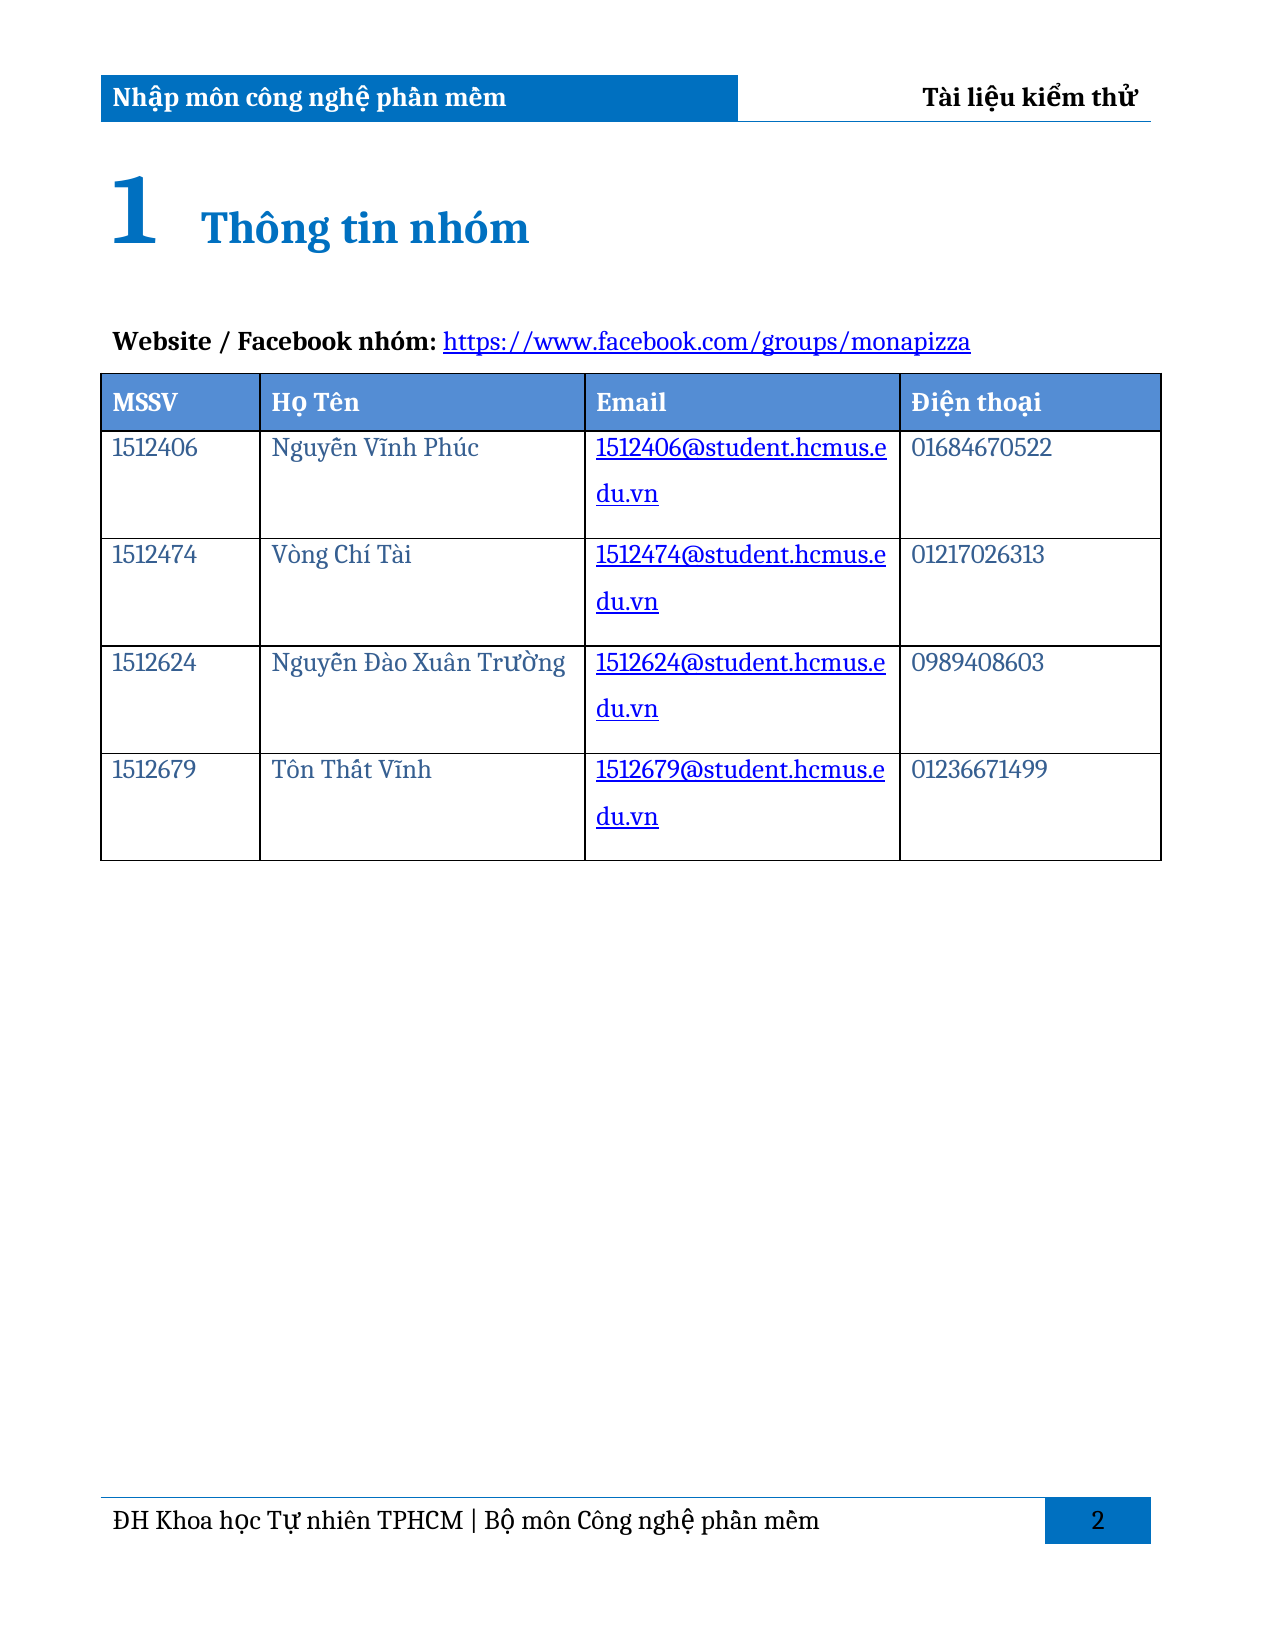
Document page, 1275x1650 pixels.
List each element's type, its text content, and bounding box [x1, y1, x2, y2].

table_header Email [586, 374, 899, 430]
table_cell 1512474@student.hcmus.edu.vn [586, 539, 899, 645]
text Website / Facebook nhóm: https://www.facebook.com/groups/monapizza [112, 326, 1162, 357]
table_cell 1512624 [102, 647, 259, 752]
table_cell 01217026313 [901, 539, 1160, 645]
table_cell Nguyễn Đào Xuân Trường [261, 647, 584, 752]
table_cell 1512624@student.hcmus.edu.vn [586, 647, 899, 752]
table_cell 1512679@student.hcmus.edu.vn [586, 754, 899, 860]
table_cell 0989408603 [901, 647, 1160, 752]
table_header Điện thoại [901, 374, 1160, 430]
table_cell 1512474 [102, 539, 259, 645]
table_header Họ Tên [261, 374, 584, 430]
table_header MSSV [102, 374, 259, 430]
table_cell Vòng Chí Tài [261, 539, 584, 645]
table_cell 01684670522 [901, 432, 1160, 538]
table_cell Tôn Thất Vĩnh [261, 754, 584, 860]
table_cell 01236671499 [901, 754, 1160, 860]
table_cell Nguyễn Vĩnh Phúc [261, 432, 584, 538]
table_cell 1512406 [102, 432, 259, 538]
table_cell 1512679 [102, 754, 259, 860]
table_cell 1512406@student.hcmus.edu.vn [586, 432, 899, 538]
subtitle Thông tin nhóm [112, 153, 1162, 268]
